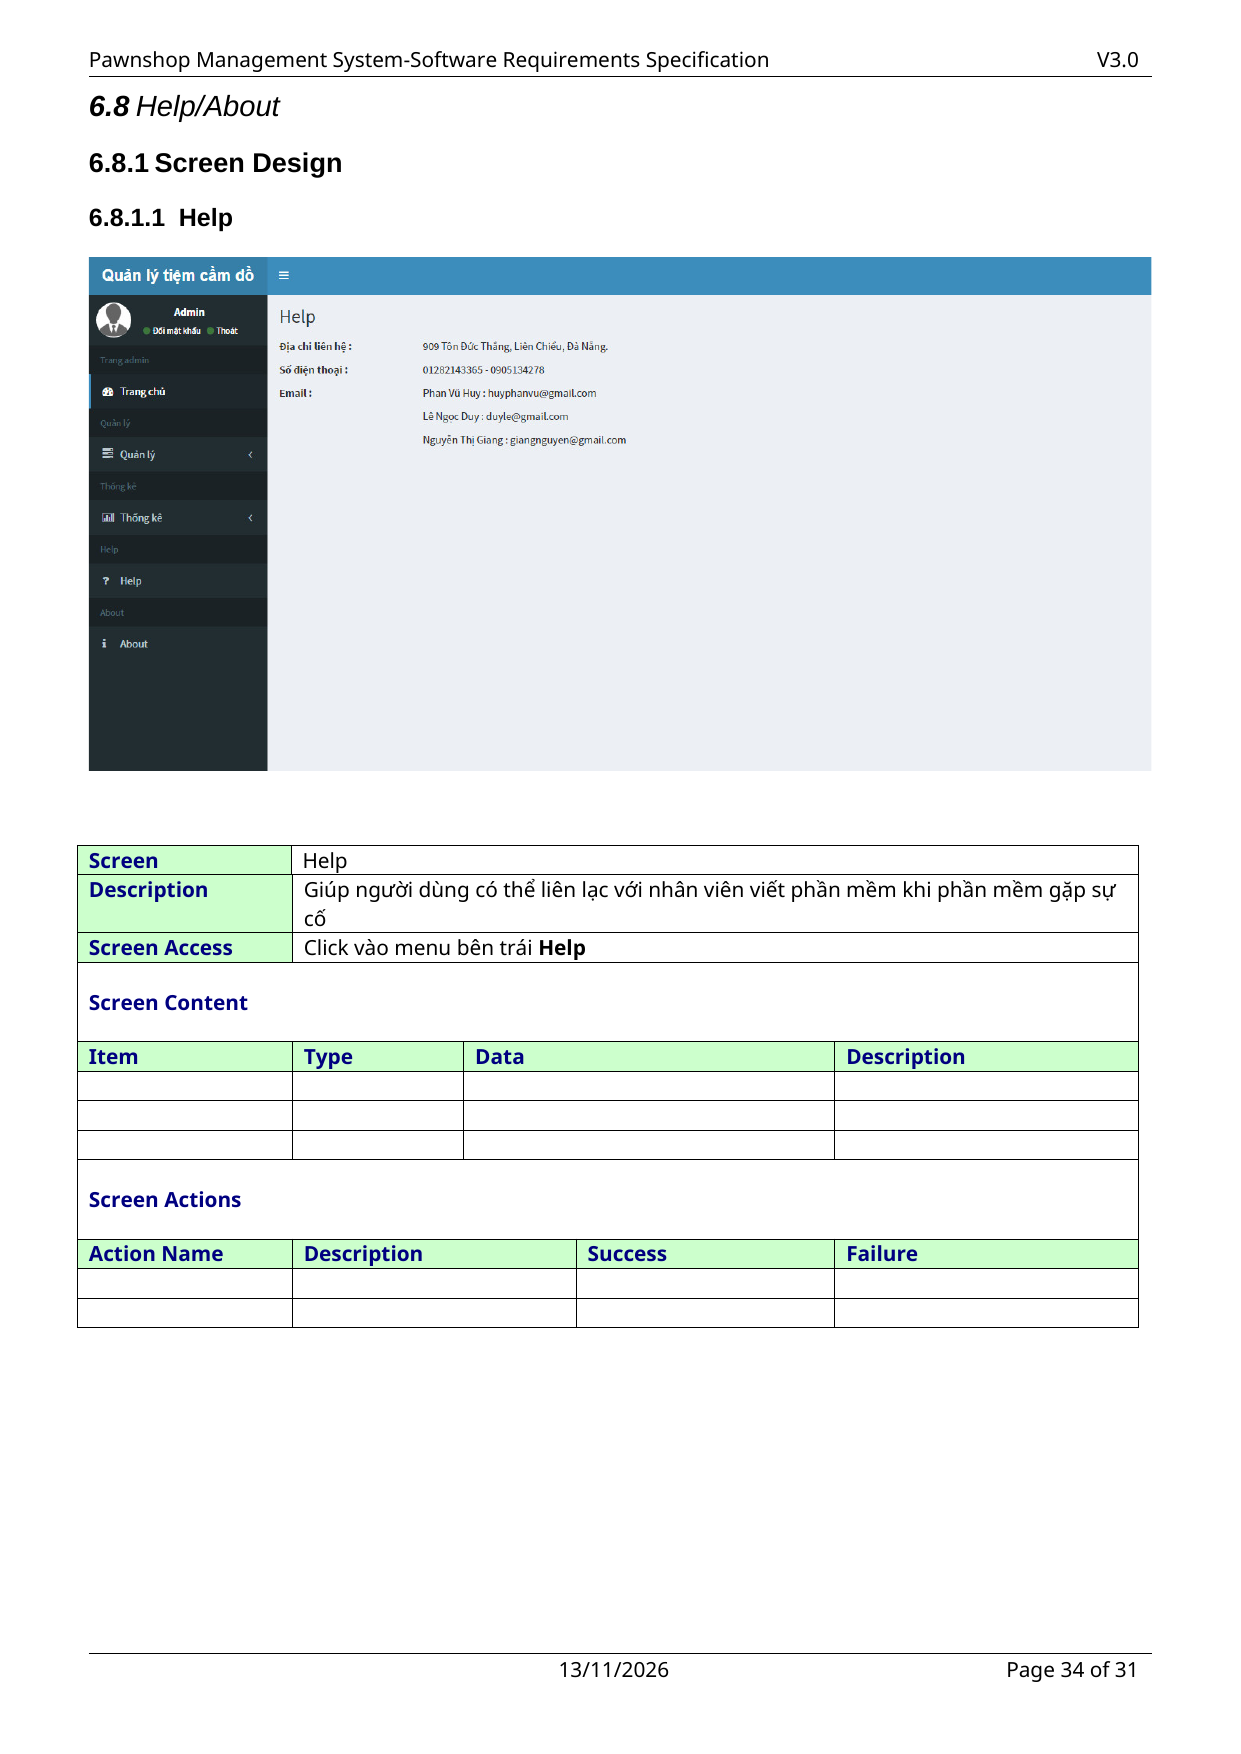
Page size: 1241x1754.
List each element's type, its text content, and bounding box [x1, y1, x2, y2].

table_cell Type [293, 1042, 463, 1071]
table_cell [78, 1269, 292, 1297]
table_header Help [292, 846, 1138, 874]
table_cell Description [78, 875, 292, 932]
table_cell Item [78, 1042, 292, 1071]
table_cell [835, 1131, 1138, 1159]
table_cell Description [835, 1042, 1138, 1071]
subtitle Screen Design [89, 147, 1152, 178]
picture [88, 257, 1152, 771]
table_cell [577, 1269, 834, 1297]
table_cell [78, 1131, 292, 1159]
table_cell Failure [835, 1240, 1138, 1268]
table_cell [835, 1299, 1138, 1327]
table_cell Description [293, 1240, 576, 1268]
table_cell Success [577, 1240, 834, 1268]
table_cell [293, 1299, 576, 1327]
table_cell [78, 1299, 292, 1327]
table_cell [293, 1269, 576, 1297]
subtitle Help [89, 203, 1152, 232]
table_cell [293, 1101, 463, 1129]
subtitle Help/About [89, 89, 1152, 122]
table_cell Screen Actions [78, 1160, 1138, 1238]
table_cell [293, 1072, 463, 1100]
table_cell Click vào menu bên trái Help [293, 933, 1138, 962]
table_cell [835, 1101, 1138, 1129]
table_cell [577, 1299, 834, 1327]
table_cell [293, 1131, 463, 1159]
table_cell Giúp người dùng có thể liên lạc với nhân viên viết phần mềm khi phần mềm gặp sự cố [293, 875, 1138, 932]
table_cell Screen Content [78, 963, 1138, 1041]
table_cell [78, 1101, 292, 1129]
table_cell [78, 1072, 292, 1100]
table_cell Data [464, 1042, 834, 1071]
table_cell [464, 1131, 834, 1159]
table_cell [464, 1101, 834, 1129]
table_cell Action Name [78, 1240, 292, 1268]
table_cell [835, 1072, 1138, 1100]
table_cell [835, 1269, 1138, 1297]
table_cell [464, 1072, 834, 1100]
table_header Screen [78, 846, 291, 874]
table_cell Screen Access [78, 933, 292, 962]
